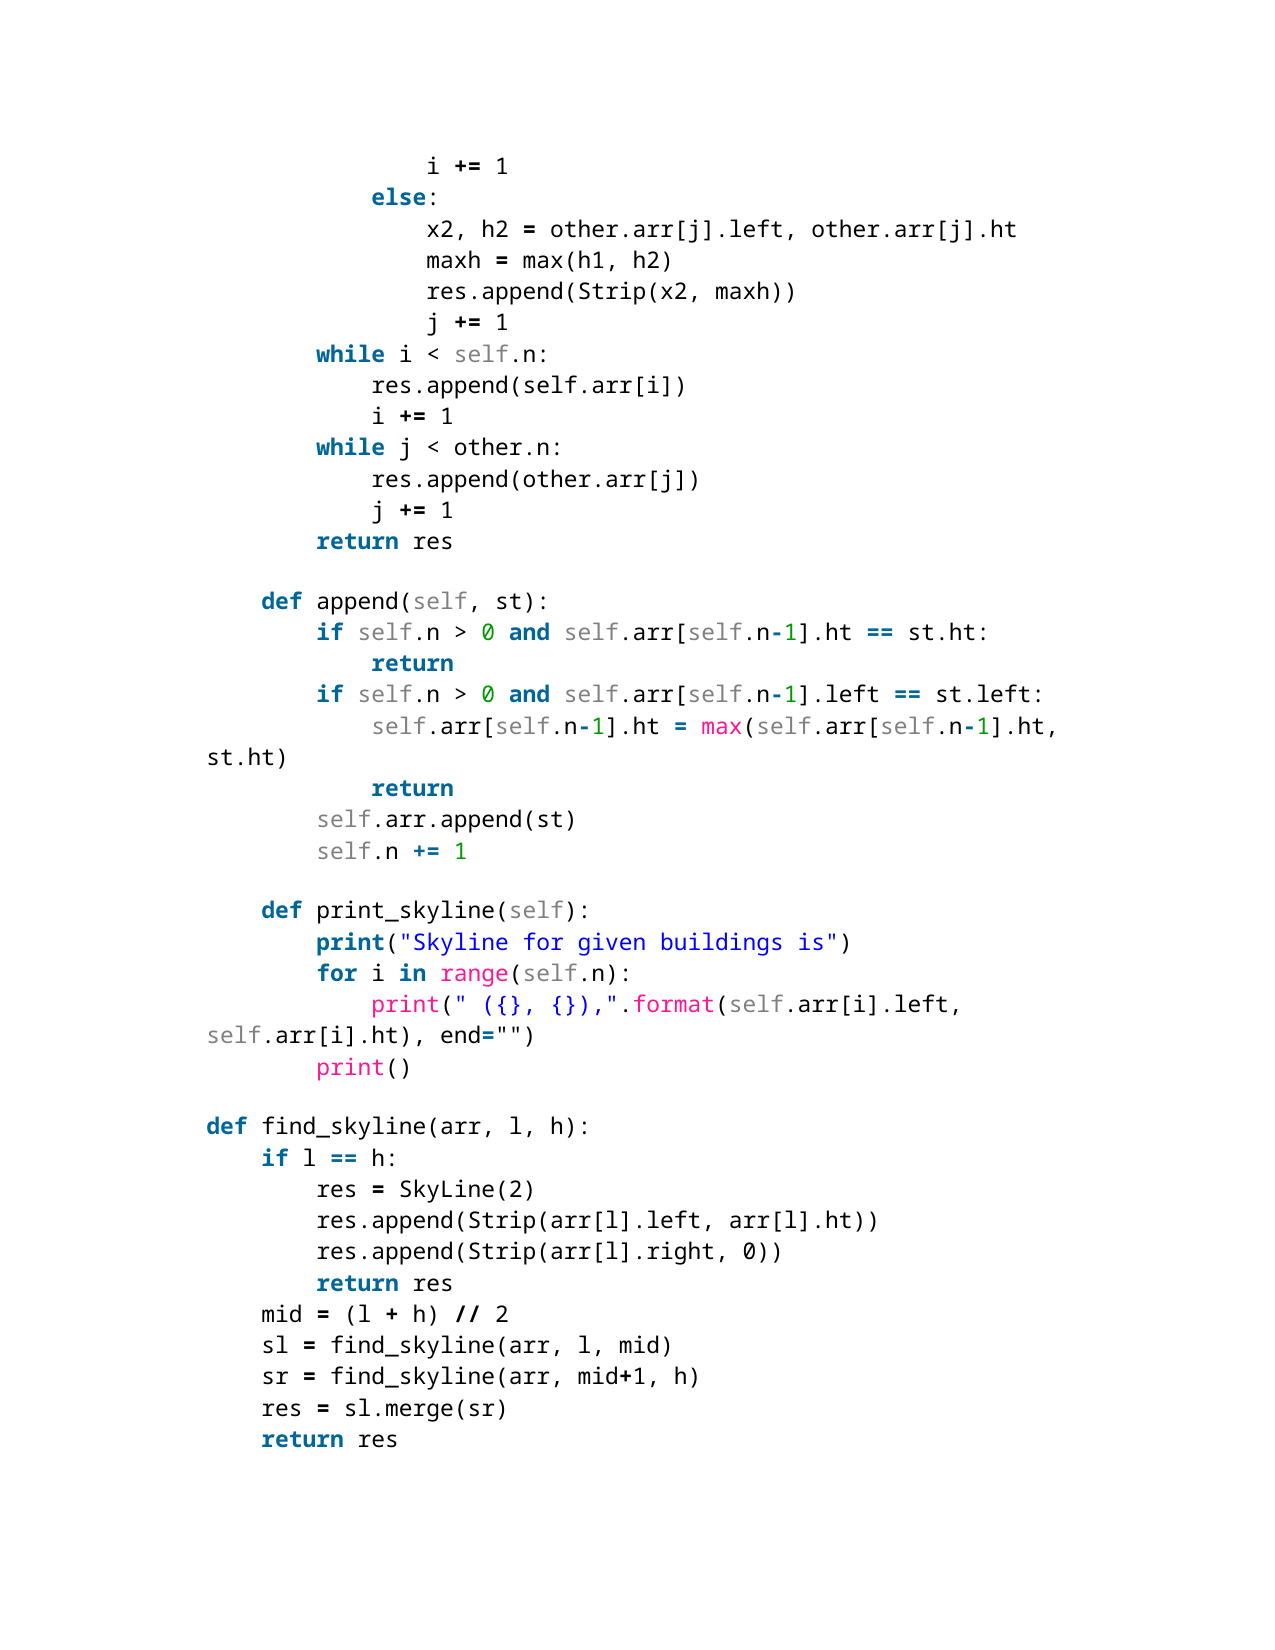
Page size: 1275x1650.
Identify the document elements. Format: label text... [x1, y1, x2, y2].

text return res [206, 1267, 1125, 1298]
text return [206, 647, 1125, 678]
text self.n += 1 [206, 835, 1125, 866]
text while i < self.n: [206, 337, 1125, 369]
text j += 1 [206, 306, 1125, 337]
text sl = find_skyline(arr, l, mid) [206, 1329, 1125, 1360]
text res = sl.merge(sr) [206, 1392, 1125, 1423]
text print() [206, 1051, 1125, 1082]
text while j < other.n: [206, 431, 1125, 462]
text print(" ({}, {}),".format(self.arr[i].left, self.arr[i].ht), end="") [206, 988, 1125, 1051]
text i += 1 [206, 150, 1125, 181]
text res.append(self.arr[i]) [206, 369, 1125, 400]
text mid = (l + h) // 2 [206, 1298, 1125, 1329]
text return [206, 772, 1125, 803]
text return res [206, 525, 1125, 556]
text self.arr[self.n-1].ht = max(self.arr[self.n-1].ht, st.ht) [206, 710, 1125, 772]
text else: [206, 181, 1125, 212]
text res.append(Strip(x2, maxh)) [206, 275, 1125, 306]
text def print_skyline(self): [206, 894, 1125, 926]
text if l == h: [206, 1142, 1125, 1173]
text res.append(Strip(arr[l].left, arr[l].ht)) [206, 1204, 1125, 1235]
text j += 1 [206, 494, 1125, 525]
text x2, h2 = other.arr[j].left, other.arr[j].ht [206, 212, 1125, 244]
text def append(self, st): [206, 585, 1125, 616]
text return res [206, 1423, 1125, 1454]
text if self.n > 0 and self.arr[self.n-1].ht == st.ht: [206, 616, 1125, 647]
text i += 1 [206, 400, 1125, 431]
text self.arr.append(st) [206, 803, 1125, 835]
text res = SkyLine(2) [206, 1173, 1125, 1204]
text res.append(Strip(arr[l].right, 0)) [206, 1235, 1125, 1267]
text print("Skyline for given buildings is") [206, 926, 1125, 957]
text maxh = max(h1, h2) [206, 244, 1125, 275]
text sr = find_skyline(arr, mid+1, h) [206, 1360, 1125, 1392]
text if self.n > 0 and self.arr[self.n-1].left == st.left: [206, 678, 1125, 710]
text for i in range(self.n): [206, 957, 1125, 988]
text def find_skyline(arr, l, h): [206, 1110, 1125, 1142]
text res.append(other.arr[j]) [206, 462, 1125, 494]
